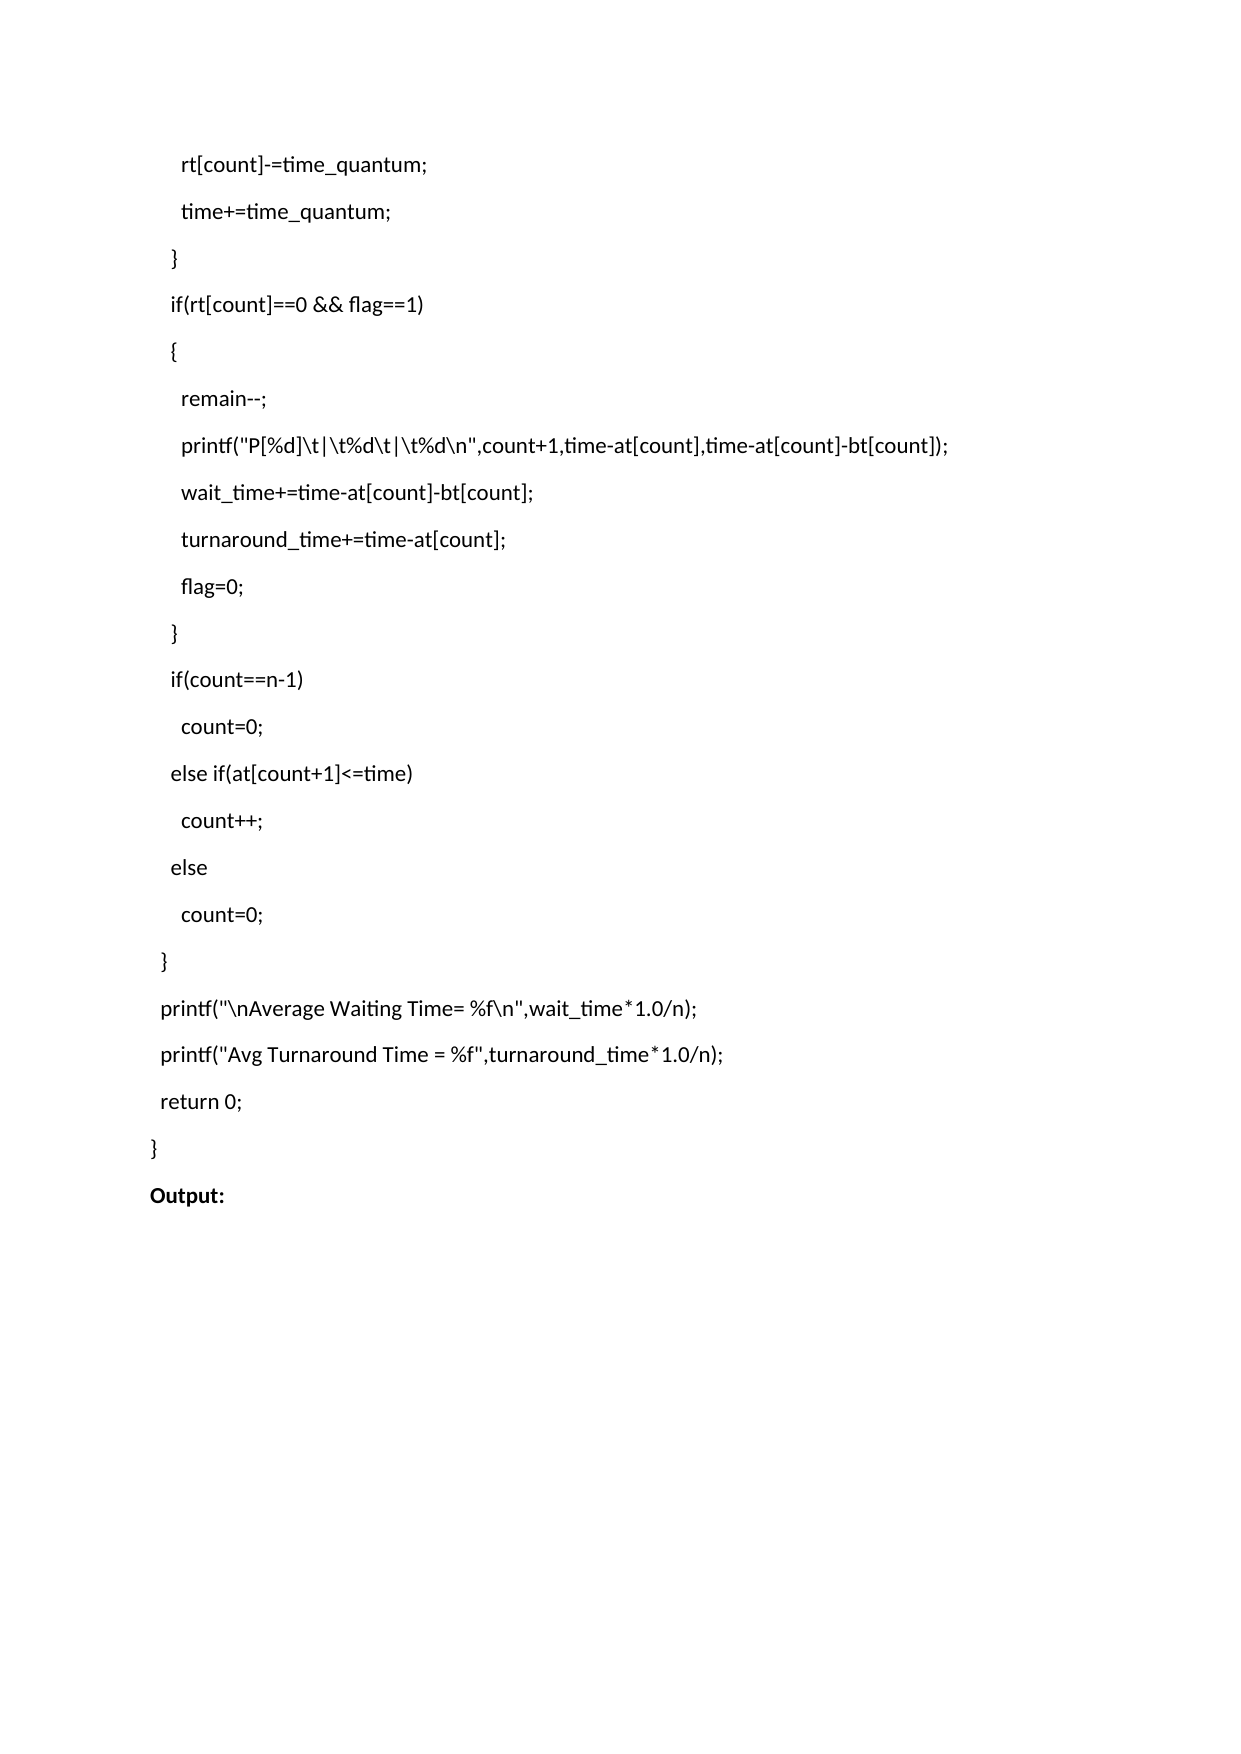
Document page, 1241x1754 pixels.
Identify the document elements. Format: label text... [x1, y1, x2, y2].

text } [150, 947, 1090, 975]
text } [150, 244, 1090, 272]
text else [150, 853, 1090, 881]
text remain--; [150, 384, 1090, 412]
text count=0; [150, 900, 1090, 928]
text printf("P[%d]\t|\t%d\t|\t%d\n",count+1,time-at[count],time-at[count]-bt[count]); [150, 431, 1090, 459]
text rt[count]-=time_quantum; [150, 150, 1090, 178]
text return 0; [150, 1087, 1090, 1116]
text flag=0; [150, 572, 1090, 600]
text } [150, 619, 1090, 647]
text count=0; [150, 712, 1090, 741]
text else if(at[count+1]<=time) [150, 759, 1090, 787]
text printf("Avg Turnaround Time = %f",turnaround_time*1.0/n); [150, 1041, 1090, 1069]
text if(rt[count]==0 && flag==1) [150, 291, 1090, 319]
text Output: [150, 1181, 1090, 1209]
text { [150, 337, 1090, 366]
text wait_time+=time-at[count]-bt[count]; [150, 478, 1090, 506]
text time+=time_quantum; [150, 197, 1090, 225]
text if(count==n-1) [150, 666, 1090, 694]
text printf("\nAverage Waiting Time= %f\n",wait_time*1.0/n); [150, 994, 1090, 1022]
text count++; [150, 806, 1090, 834]
text } [150, 1134, 1090, 1162]
text turnaround_time+=time-at[count]; [150, 525, 1090, 553]
